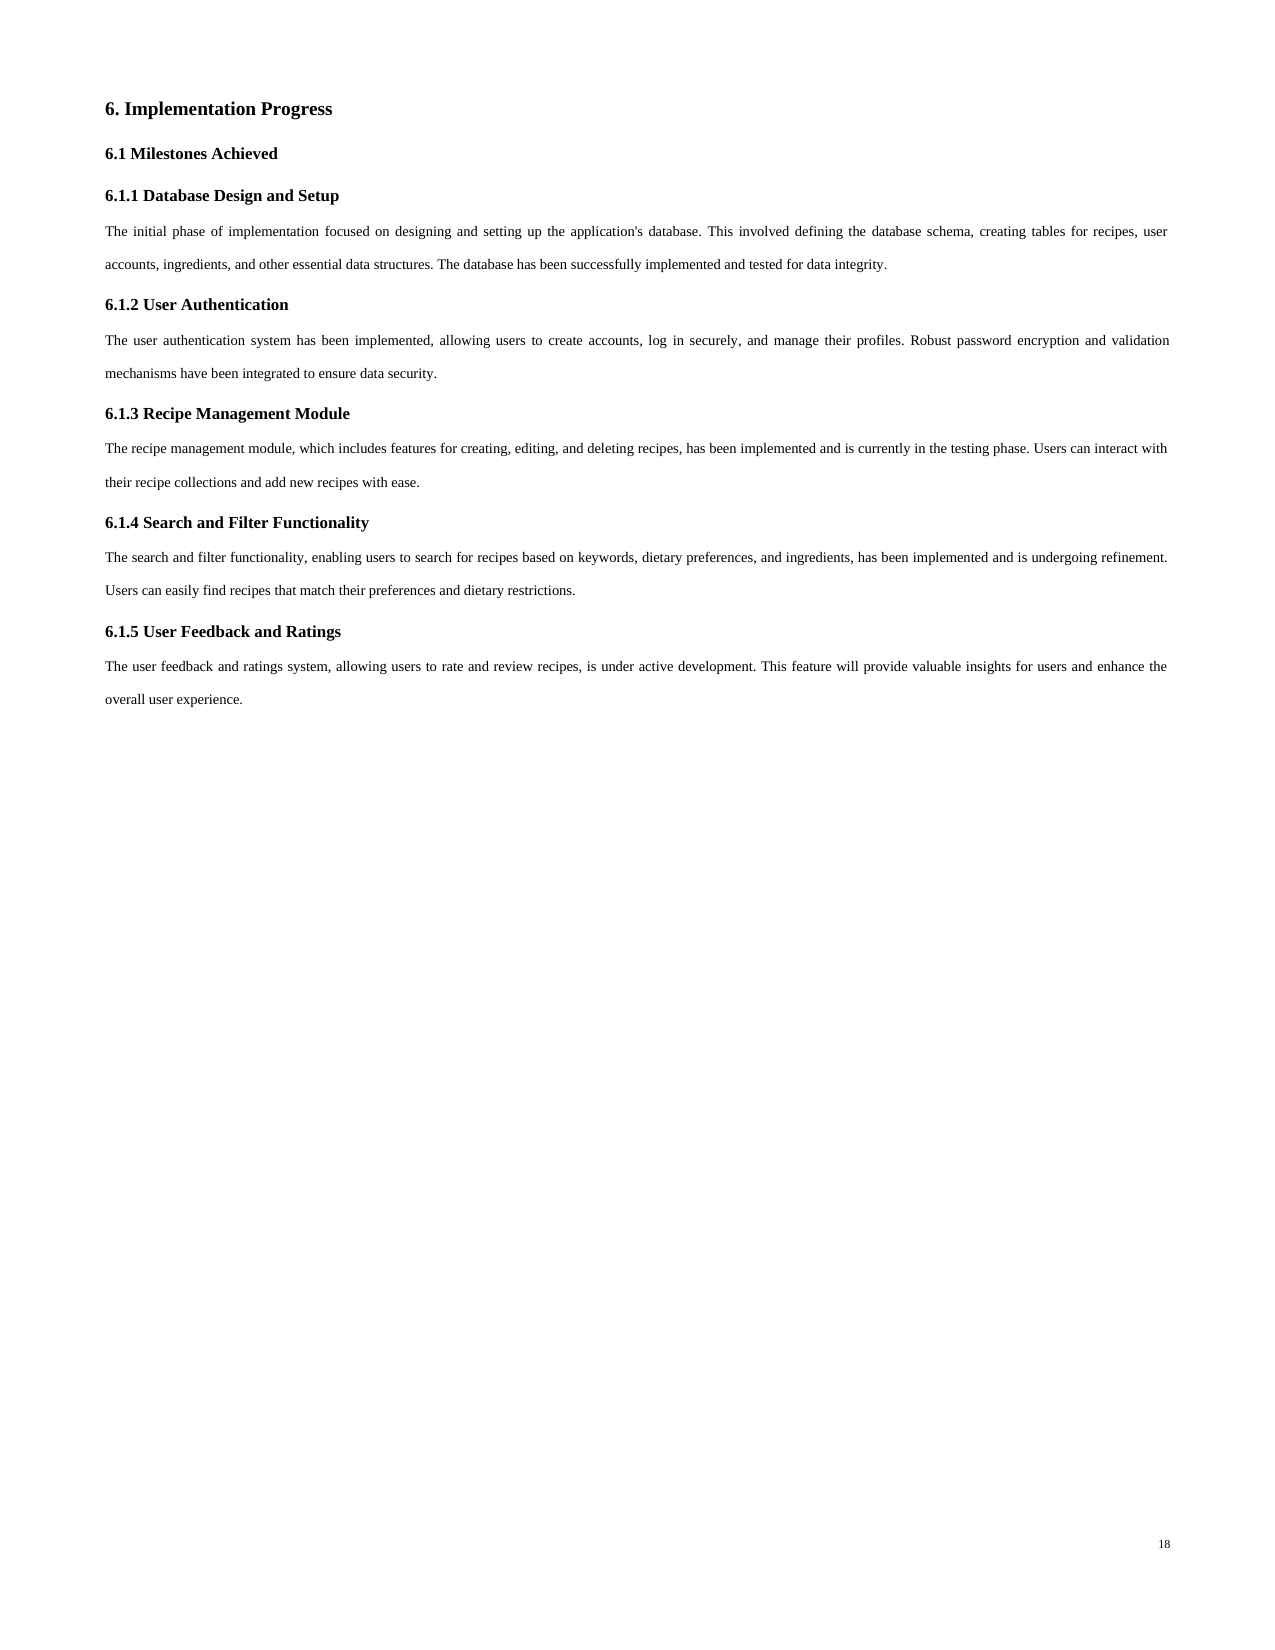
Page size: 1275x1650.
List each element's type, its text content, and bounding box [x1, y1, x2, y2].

text 6.1.4 Search and Filter Functionality [105, 499, 1170, 532]
text The search and filter functionality, enabling users to search for recipes based on keywords, dietary preferences, and ingredients, has been implemented and is undergoing refinement. Users can easily find recipes that match their preferences and dietary restrictions. [105, 537, 1170, 599]
text The initial phase of implementation focused on designing and setting up the application's database. This involved defining the database schema, creating tables for recipes, user accounts, ingredients, and other essential data structures. The database has been successfully implemented and tested for data integrity. [105, 211, 1170, 272]
text 6.1.5 User Feedback and Ratings [105, 607, 1170, 641]
text 6. Implementation Progress [105, 81, 1170, 119]
text 6.1 Milestones Achieved [105, 129, 1170, 163]
text 6.1.2 User Authentication [105, 281, 1170, 314]
text The user authentication system has been implemented, allowing users to create accounts, log in securely, and manage their profiles. Robust password encryption and validation mechanisms have been integrated to ensure data security. [105, 319, 1170, 381]
text The user feedback and ratings system, allowing users to rate and review recipes, is under active development. This feature will provide valuable insights for users and enhance the overall user experience. [105, 646, 1170, 708]
text 6.1.3 Recipe Management Module [105, 390, 1170, 423]
text The recipe management module, which includes features for creating, editing, and deleting recipes, has been implemented and is currently in the testing phase. Users can interact with their recipe collections and add new recipes with ease. [105, 428, 1170, 490]
text 6.1.1 Database Design and Setup [105, 172, 1170, 206]
